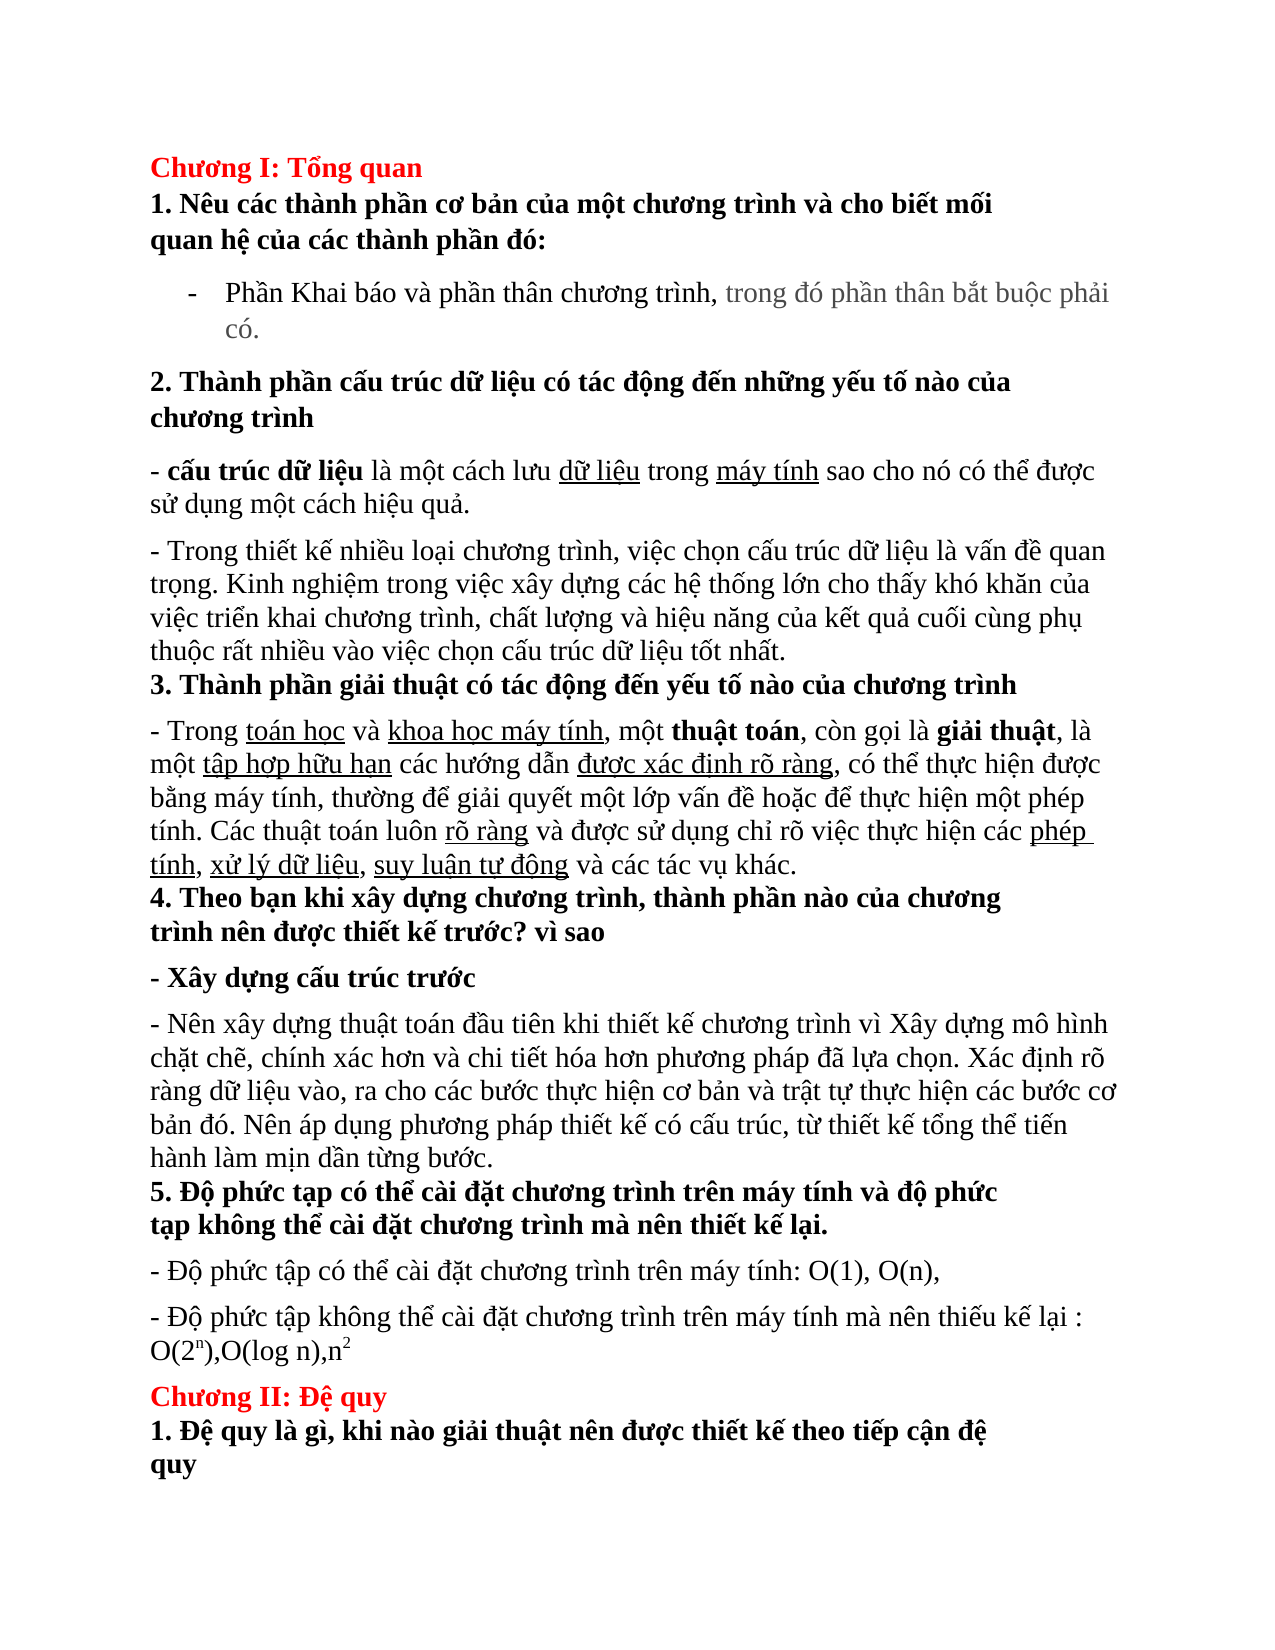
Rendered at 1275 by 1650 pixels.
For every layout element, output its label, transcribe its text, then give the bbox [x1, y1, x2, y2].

text - Nên xây dựng thuật toán đầu tiên khi thiết kế chương trình vì Xây dựng mô hình chặt chẽ, chính xác hơn và chi tiết hóa hơn phương pháp đã lựa chọn. Xác định rõ ràng dữ liệu vào, ra cho các bước thực hiện cơ bản và trật tự thực hiện các bước cơ bản đó. Nên áp dụng phương pháp thiết kế có cấu trúc, từ thiết kế tổng thể tiến hành làm mịn dần từng bước. 5. Độ phức tạp có thể cài đặt chương trình trên máy tính và độ phức tạp không thể cài đặt chương trình mà nên thiết kế lại. [150, 1006, 1125, 1241]
text - Độ phức tập có thể cài đặt chương trình trên máy tính: O(1), O(n), [150, 1253, 1125, 1287]
text - Độ phức tập không thể cài đặt chương trình trên máy tính mà nên thiếu kế lại : O(2n),O(log n),n2 [150, 1299, 1125, 1367]
text - Xây dựng cấu trúc trước [150, 960, 1125, 994]
list Phần Khai báo và phần thân chương trình, trong đó phần thân bắt buộc phải có. [187, 275, 1125, 345]
text - Trong toán học và khoa học máy tính, một thuật toán, còn gọi là giải thuật, là một tập hợp hữu hạn các hướng dẫn được xác định rõ ràng, có thể thực hiện được bằng máy tính, thường để giải quyết một lớp vấn đề hoặc để thực hiện một phép tính. Các thuật toán luôn rõ ràng và được sử dụng chỉ rõ việc thực hiện các phép tính, xử lý dữ liệu, suy luận tự động và các tác vụ khác. 4. Theo bạn khi xây dựng chương trình, thành phần nào của chương trình nên được thiết kế trước? vì sao [150, 713, 1125, 948]
text Chương I: Tổng quan 1. Nêu các thành phần cơ bản của một chương trình và cho biết mối quan hệ của các thành phần đó: [150, 150, 1125, 256]
text 2. Thành phần cấu trúc dữ liệu có tác động đến những yếu tố nào của chương trình [150, 364, 1125, 434]
text - cấu trúc dữ liệu là một cách lưu dữ liệu trong máy tính sao cho nó có thể được sử dụng một cách hiệu quả. [150, 453, 1125, 520]
text Chương II: Đệ quy 1. Đệ quy là gì, khi nào giải thuật nên được thiết kế theo tiếp cận đệ quy [150, 1379, 1125, 1480]
text - Trong thiết kế nhiều loại chương trình, việc chọn cấu trúc dữ liệu là vấn đề quan trọng. Kinh nghiệm trong việc xây dựng các hệ thống lớn cho thấy khó khăn của việc triển khai chương trình, chất lượng và hiệu năng của kết quả cuối cùng phụ thuộc rất nhiều vào việc chọn cấu trúc dữ liệu tốt nhất. 3. Thành phần giải thuật có tác động đến yếu tố nào của chương trình [150, 533, 1125, 700]
